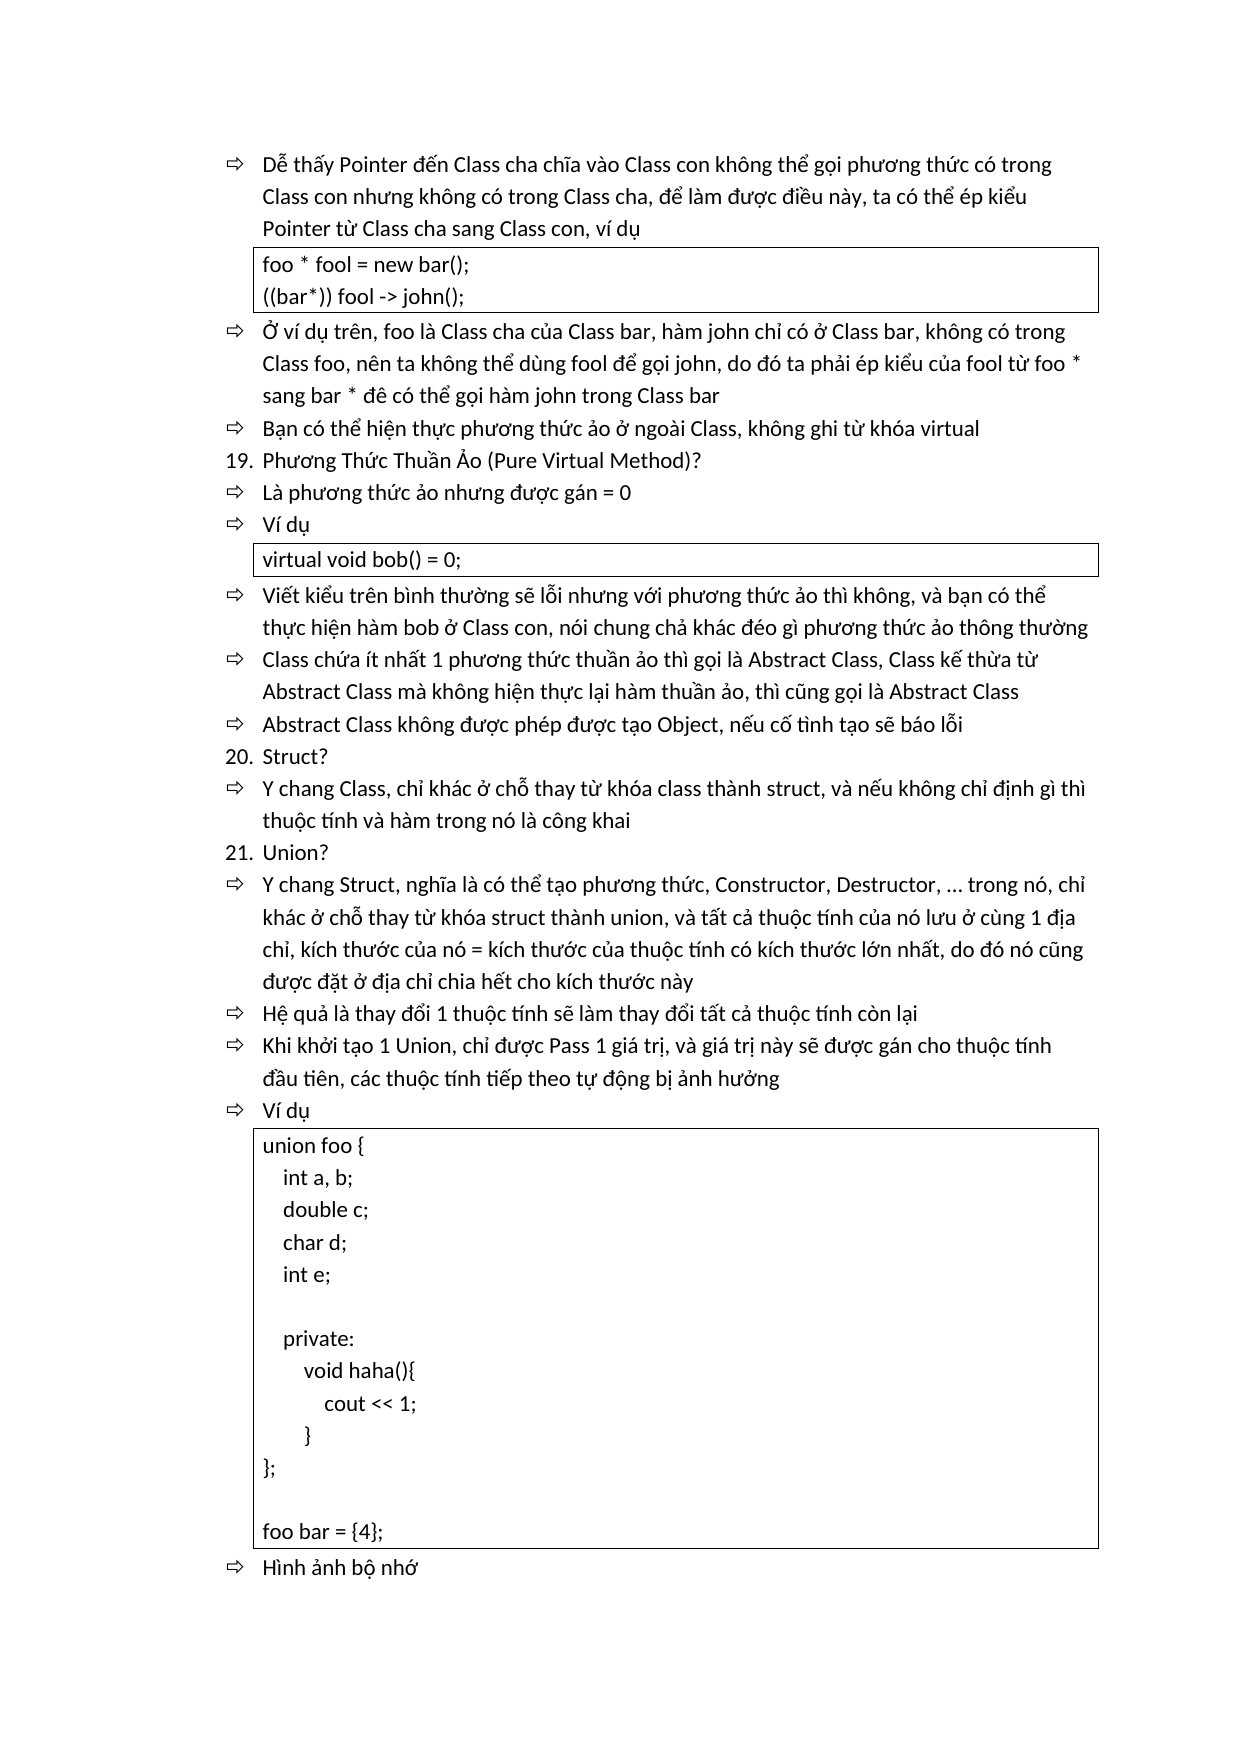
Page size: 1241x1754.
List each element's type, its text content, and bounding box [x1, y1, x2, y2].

list Abstract Class không được phép được tạo Object, nếu cố tình tạo sẽ báo lỗi [225, 710, 1090, 738]
list union foo { [254, 1129, 1098, 1159]
list char d; [254, 1225, 1098, 1256]
list int e; [254, 1257, 1098, 1288]
list }; [254, 1450, 1098, 1481]
list Ví dụ [225, 1096, 1090, 1124]
list int a, b; [254, 1160, 1098, 1191]
list Ví dụ [225, 510, 1090, 538]
list private: [254, 1321, 1098, 1352]
list Ở ví dụ trên, foo là Class cha của Class bar, hàm john chỉ có ở Class bar, không có trong Class foo, nên ta không thể dùng fool để gọi john, do đó ta phải ép kiểu của fool từ foo * sang bar * đê có thể gọi hàm john trong Class bar [225, 317, 1090, 409]
list void haha(){ cout << 1; [254, 1353, 1098, 1417]
list Khi khởi tạo 1 Union, chỉ được Pass 1 giá trị, và giá trị này sẽ được gán cho thuộc tính đầu tiên, các thuộc tính tiếp theo tự động bị ảnh hưởng [225, 1032, 1090, 1092]
list Là phương thức ảo nhưng được gán = 0 [225, 478, 1090, 506]
list ((bar*)) fool -> john(); [254, 279, 1098, 312]
list } [254, 1418, 1098, 1449]
list Hệ quả là thay đổi 1 thuộc tính sẽ làm thay đổi tất cả thuộc tính còn lại [225, 999, 1090, 1027]
list Struct? [225, 742, 1090, 770]
list double c; [254, 1192, 1098, 1224]
list Union? [225, 838, 1090, 866]
list Y chang Struct, nghĩa là có thể tạo phương thức, Constructor, Destructor, … trong nó, chỉ khác ở chỗ thay từ khóa struct thành union, và tất cả thuộc tính của nó lưu ở cùng 1 địa chỉ, kích thước của nó = kích thước của thuộc tính có kích thước lớn nhất, do đó nó cũng được đặt ở địa chỉ chia hết cho kích thước này [225, 871, 1090, 995]
list Phương Thức Thuần Ảo (Pure Virtual Method)? [225, 446, 1090, 474]
list Y chang Class, chỉ khác ở chỗ thay từ khóa class thành struct, và nếu không chỉ định gì thì thuộc tính và hàm trong nó là công khai [225, 774, 1090, 834]
list Bạn có thể hiện thực phương thức ảo ở ngoài Class, không ghi từ khóa virtual [225, 414, 1090, 442]
list foo * fool = new bar(); [254, 248, 1098, 278]
list foo bar = {4}; [254, 1514, 1098, 1548]
list virtual void bob() = 0; [254, 544, 1098, 576]
list Hình ảnh bộ nhớ [225, 1553, 1090, 1581]
list Viết kiểu trên bình thường sẽ lỗi nhưng với phương thức ảo thì không, và bạn có thể thực hiện hàm bob ở Class con, nói chung chả khác đéo gì phương thức ảo thông thường [225, 581, 1090, 641]
list Class chứa ít nhất 1 phương thức thuần ảo thì gọi là Abstract Class, Class kế thừa từ Abstract Class mà không hiện thực lại hàm thuần ảo, thì cũng gọi là Abstract Class [225, 645, 1090, 706]
